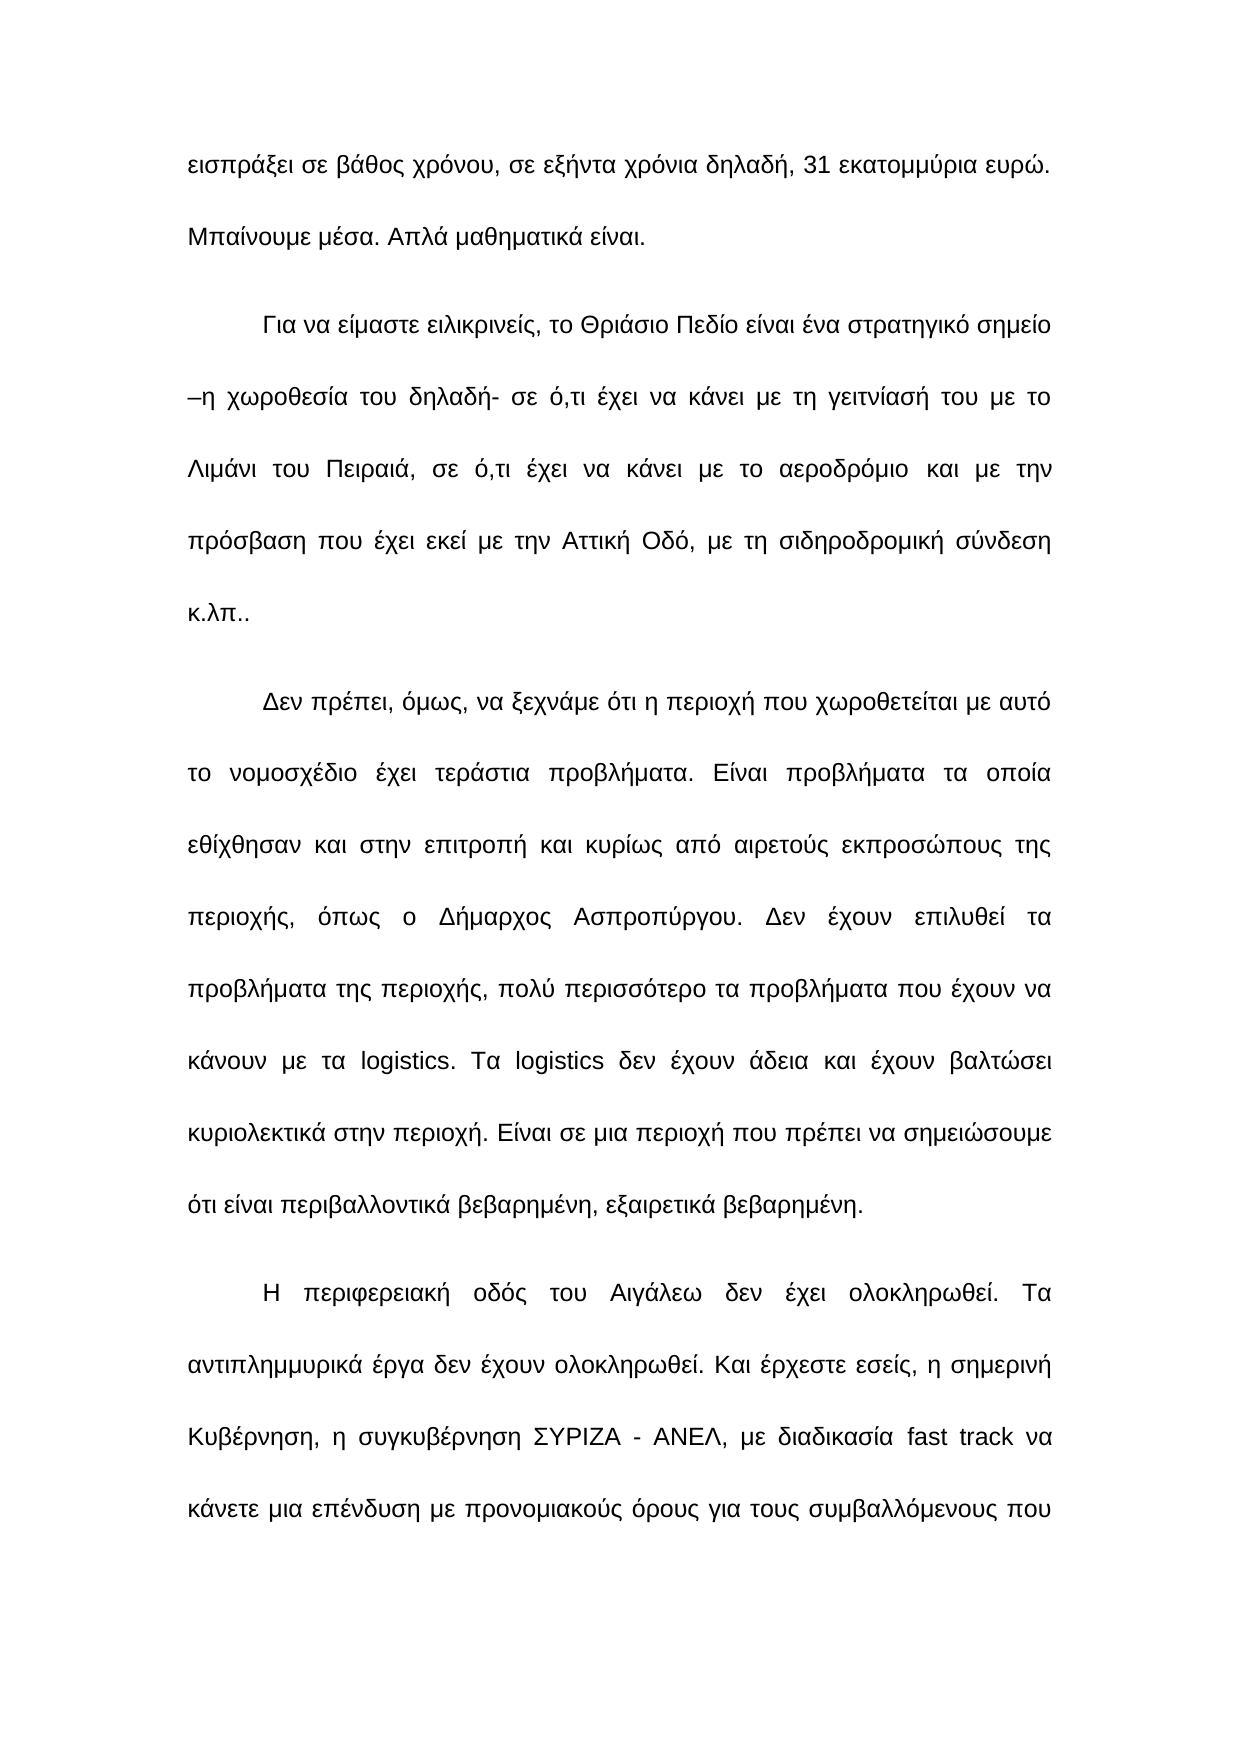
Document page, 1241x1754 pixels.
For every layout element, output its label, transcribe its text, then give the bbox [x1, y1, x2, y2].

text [187, 150, 1053, 251]
text Για να είμαστε ειλικρινείς, το Θριάσιο Πεδίο είναι ένα στρατηγικό σημείο –η χωροθεσία του δηλαδή- σε ό,τι έχει να κάνει με τη γειτνίασή του με το Λιμάνι του Πειραιά, σε ό,τι έχει να κάνει με το αεροδρόμιο και με την πρόσβαση που έχει εκεί με την Αττική Οδό, με τη σιδηροδρομική σύνδεση κ.λπ.. [187, 310, 1053, 627]
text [187, 1278, 1053, 1522]
text Δεν πρέπει, όμως, να ξεχνάμε ότι η περιοχή που χωροθετείται με αυτό το νομοσχέδιο έχει τεράστια προβλήματα. Είναι προβλήματα τα οποία εθίχθησαν και στην επιτροπή και κυρίως από αιρετούς εκπροσώπους της περιοχής, όπως ο Δήμαρχος Ασπροπύργου. Δεν έχουν επιλυθεί τα προβλήματα της περιοχής, πολύ περισσότερο τα προβλήματα που έχουν να κάνουν με τα logistics. Τα logistics δεν έχουν άδεια και έχουν βαλτώσει κυριολεκτικά στην περιοχή. Είναι σε μια περιοχή που πρέπει να σημειώσουμε ότι είναι περιβαλλοντικά βεβαρημένη, εξαιρετικά βεβαρημένη. [187, 686, 1053, 1218]
